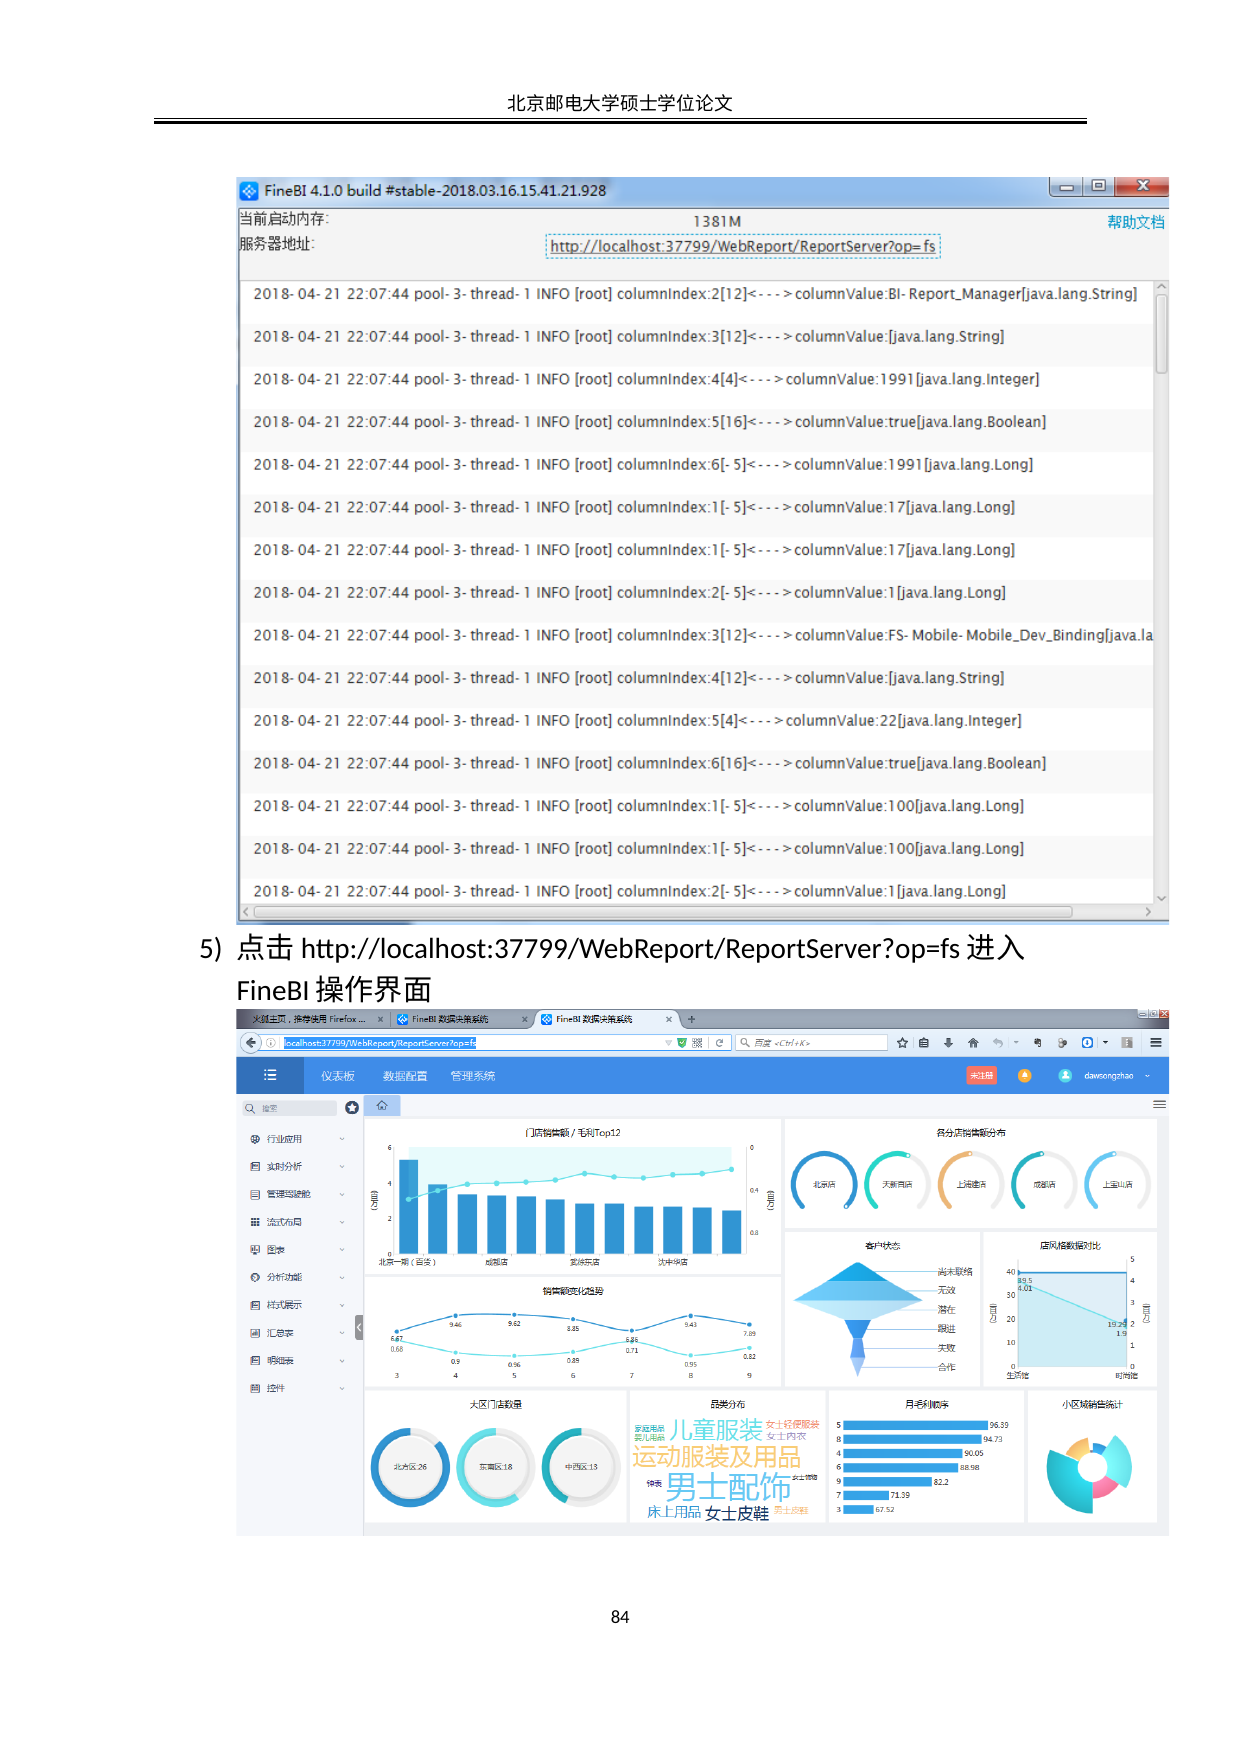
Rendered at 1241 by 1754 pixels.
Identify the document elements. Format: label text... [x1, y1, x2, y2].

picture [236, 177, 1170, 925]
list 点击http://localhost:37799/WebReport/ReportServer?op=fs进入FineBI操作界面 [199, 924, 1085, 1009]
picture [236, 1009, 1170, 1536]
